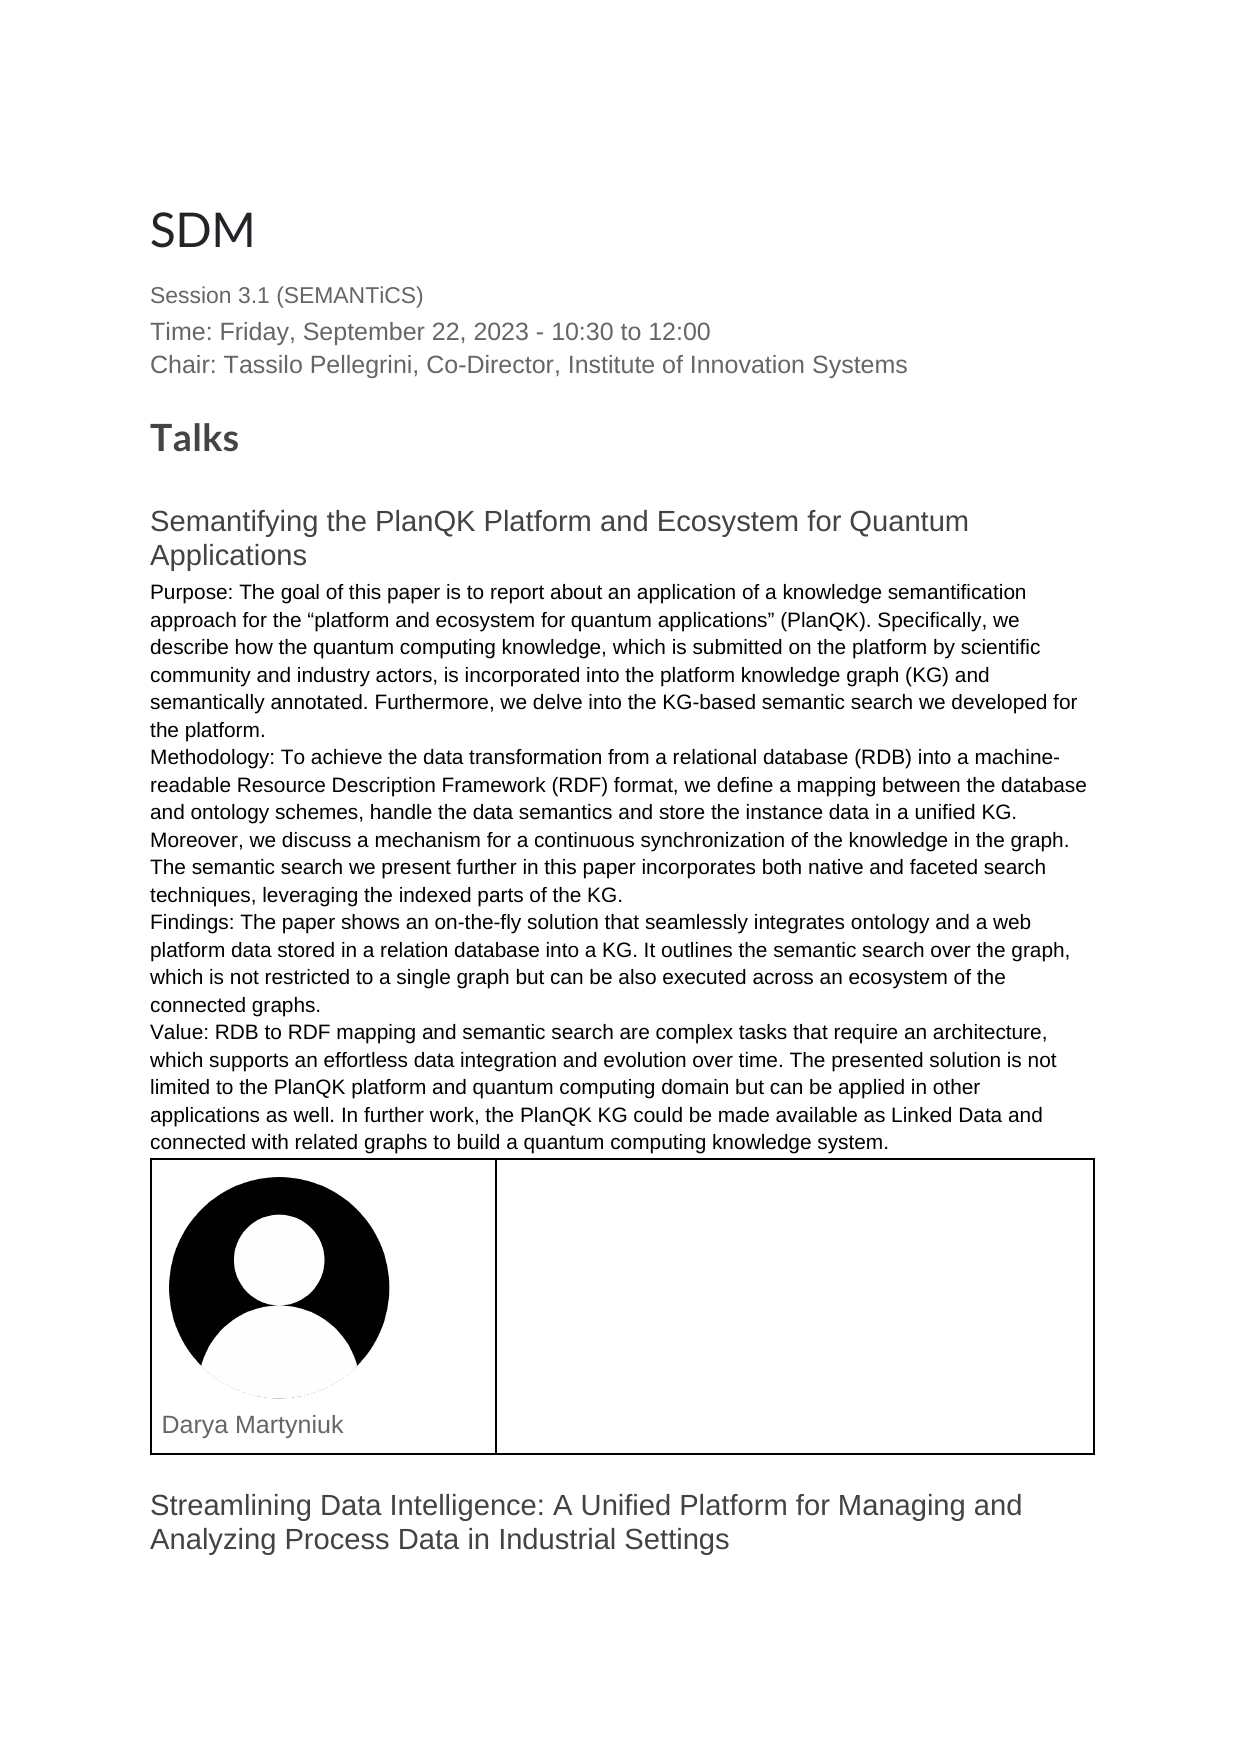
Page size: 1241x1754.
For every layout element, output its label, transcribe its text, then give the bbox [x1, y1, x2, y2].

subtitle Time: Friday, September 22, 2023 - 10:30 to 12:00 [150, 317, 1090, 346]
text Purpose: The goal of this paper is to report about an application of a knowledge semantification approach for the “platform and ecosystem for quantum applications” (PlanQK). Specifically, we describe how the quantum computing knowledge, which is submitted on the platform by scientific community and industry actors, is incorporated into the platform knowledge graph (KG) and semantically annotated. Furthermore, we delve into the KG-based semantic search we developed for the platform. [150, 580, 1090, 741]
subtitle Streamlining Data Intelligence: A Unified Platform for Managing and Analyzing Process Data in Industrial Settings [150, 1488, 1090, 1556]
text Value: RDB to RDF mapping and semantic search are complex tasks that require an architecture, which supports an effortless data integration and evolution over time. The presented solution is not limited to the PlanQK platform and quantum computing domain but can be applied in other applications as well. In further work, the PlanQK KG could be made available as Linked Data and connected with related graphs to build a quantum computing knowledge system. [150, 1020, 1090, 1154]
subtitle Semantifying the PlanQK Platform and Ecosystem for Quantum Applications [150, 504, 1090, 572]
subtitle SDM [150, 200, 1090, 257]
subtitle Session 3.1 (SEMANTiCS) [150, 282, 1090, 309]
picture [161, 1170, 397, 1406]
table_header Darya Martyniuk [152, 1160, 495, 1453]
table_header [497, 1160, 1093, 1453]
subtitle Chair: Tassilo Pellegrini, Co-Director, Institute of Innovation Systems [150, 350, 1090, 379]
text Methodology: To achieve the data transformation from a relational database (RDB) into a machine-readable Resource Description Framework (RDF) format, we define a mapping between the database and ontology schemes, handle the data semantics and store the instance data in a unified KG. Moreover, we discuss a mechanism for a continuous synchronization of the knowledge in the graph. The semantic search we present further in this paper incorporates both native and faceted search techniques, leveraging the indexed parts of the KG. [150, 745, 1090, 906]
subtitle Talks [150, 414, 1090, 459]
text Findings: The paper shows an on-the-fly solution that seamlessly integrates ontology and a web platform data stored in a relation database into a KG. It outlines the semantic search over the graph, which is not restricted to a single graph but can be also executed across an ecosystem of the connected graphs. [150, 910, 1090, 1016]
